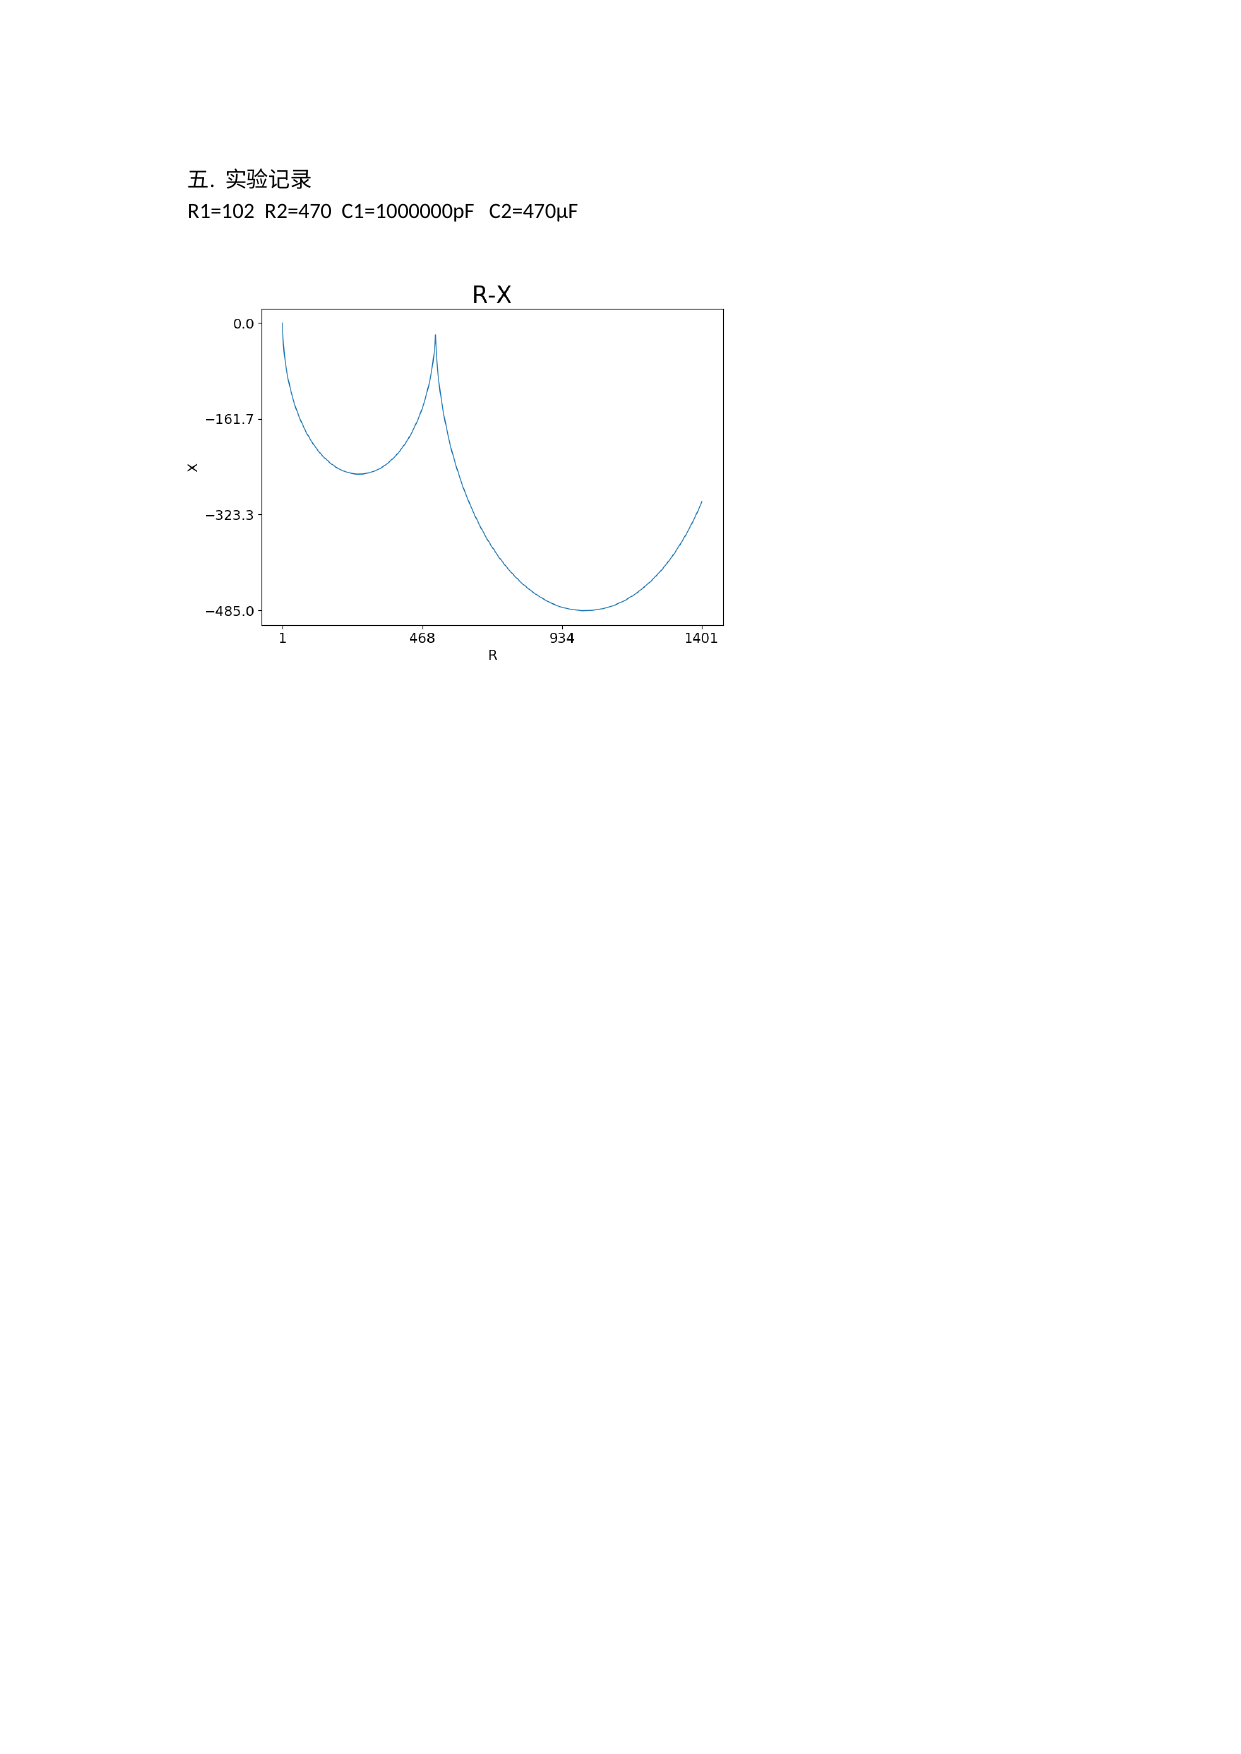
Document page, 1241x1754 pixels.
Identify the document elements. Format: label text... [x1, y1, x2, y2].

picture [187, 259, 782, 670]
text 五. 实验记录 [187, 162, 1053, 194]
text R1=102 R2=470 C1=1000000pF C2=470μF [187, 194, 1053, 227]
